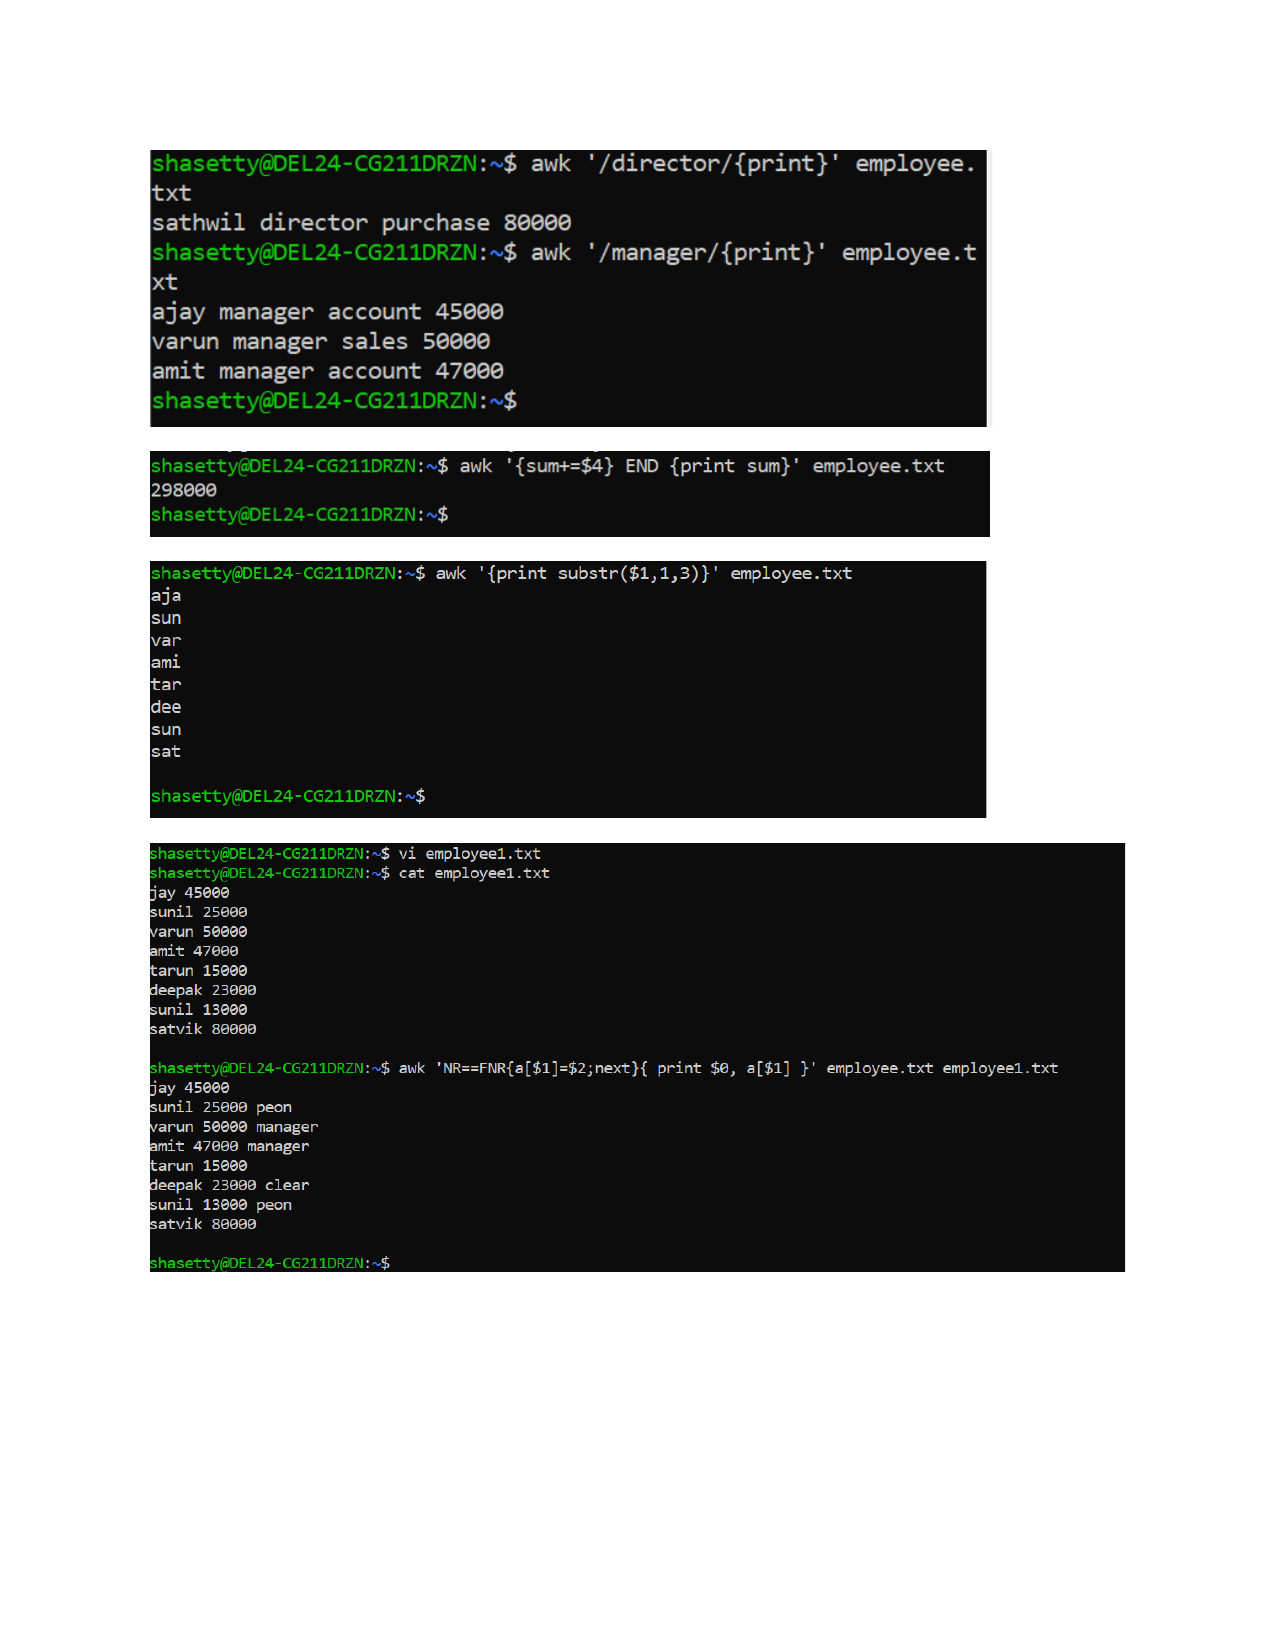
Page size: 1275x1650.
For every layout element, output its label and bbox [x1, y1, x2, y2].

picture [150, 842, 1125, 1272]
picture [150, 561, 987, 818]
picture [150, 451, 990, 537]
picture [150, 150, 993, 427]
